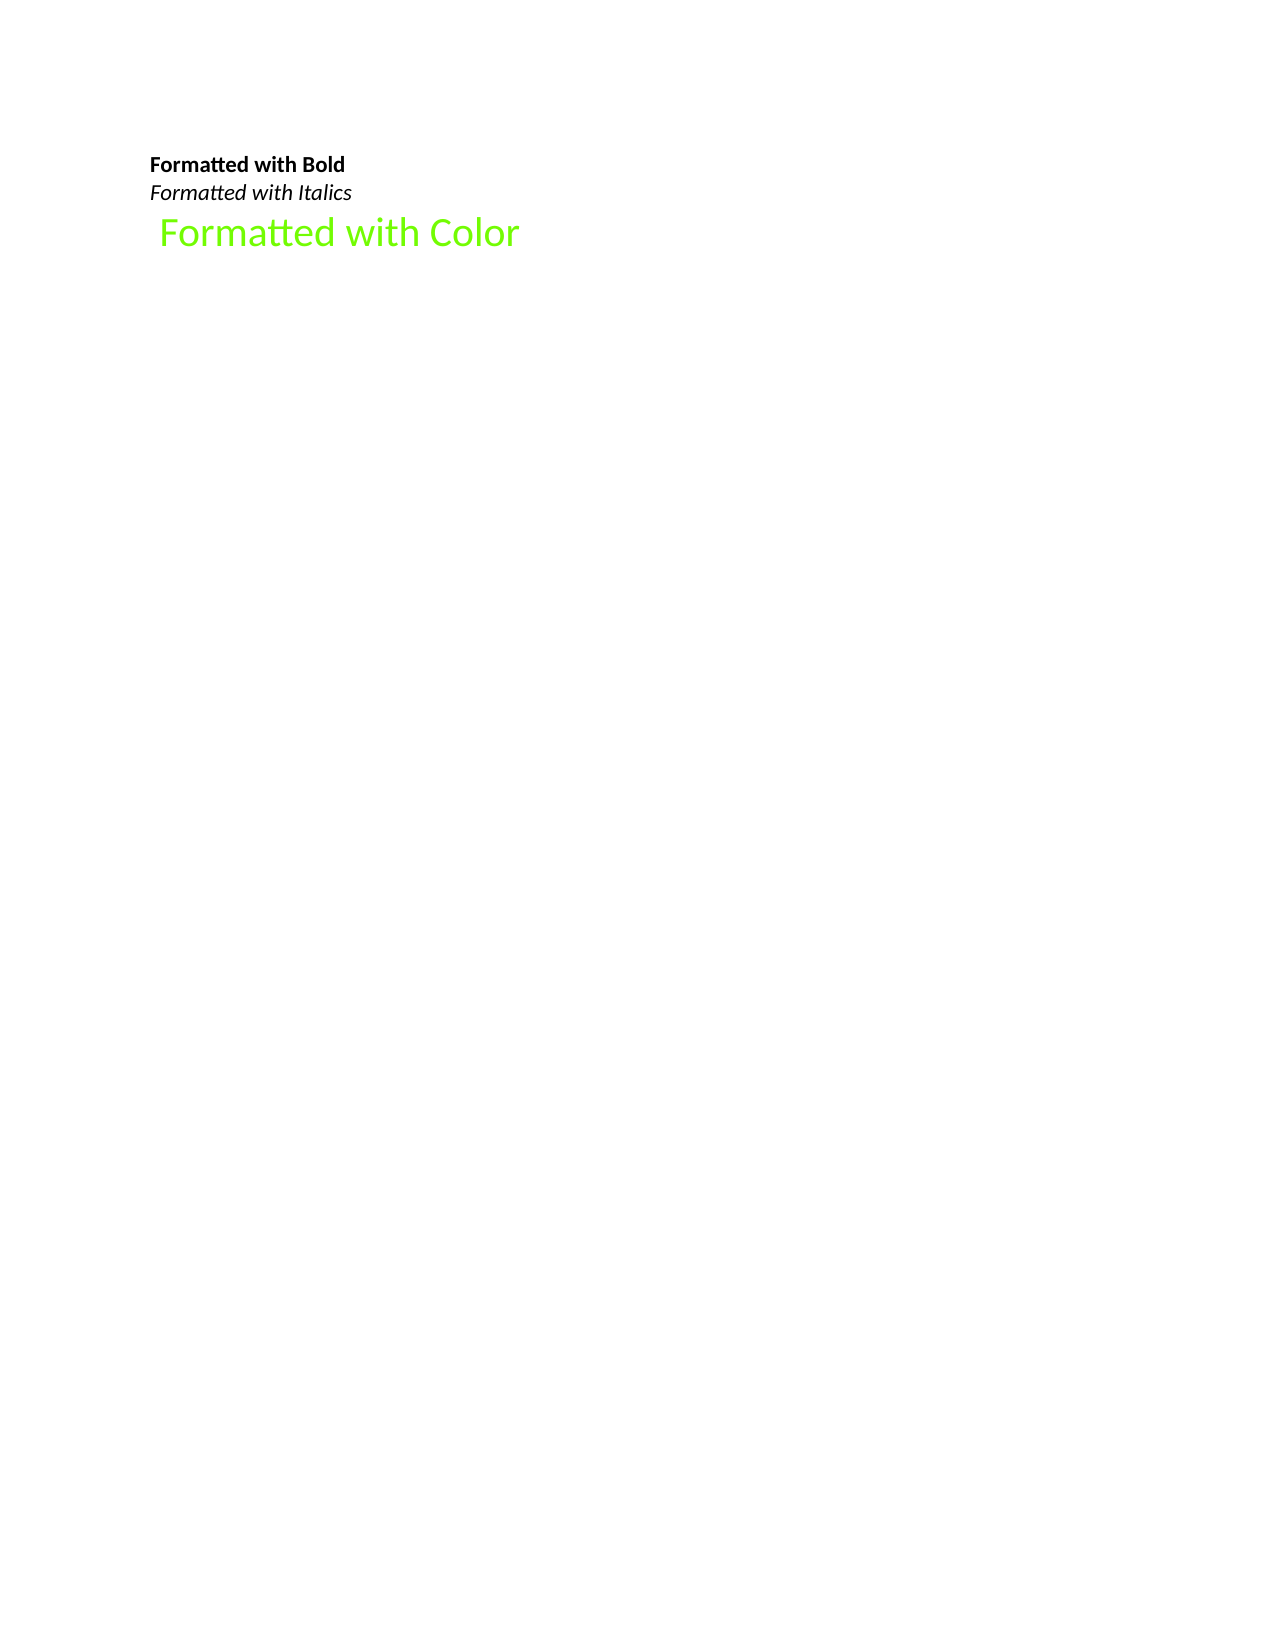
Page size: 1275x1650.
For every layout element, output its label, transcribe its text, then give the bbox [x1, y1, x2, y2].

text Formatted with Bold Formatted with Italics Formatted with Color [150, 150, 1125, 275]
